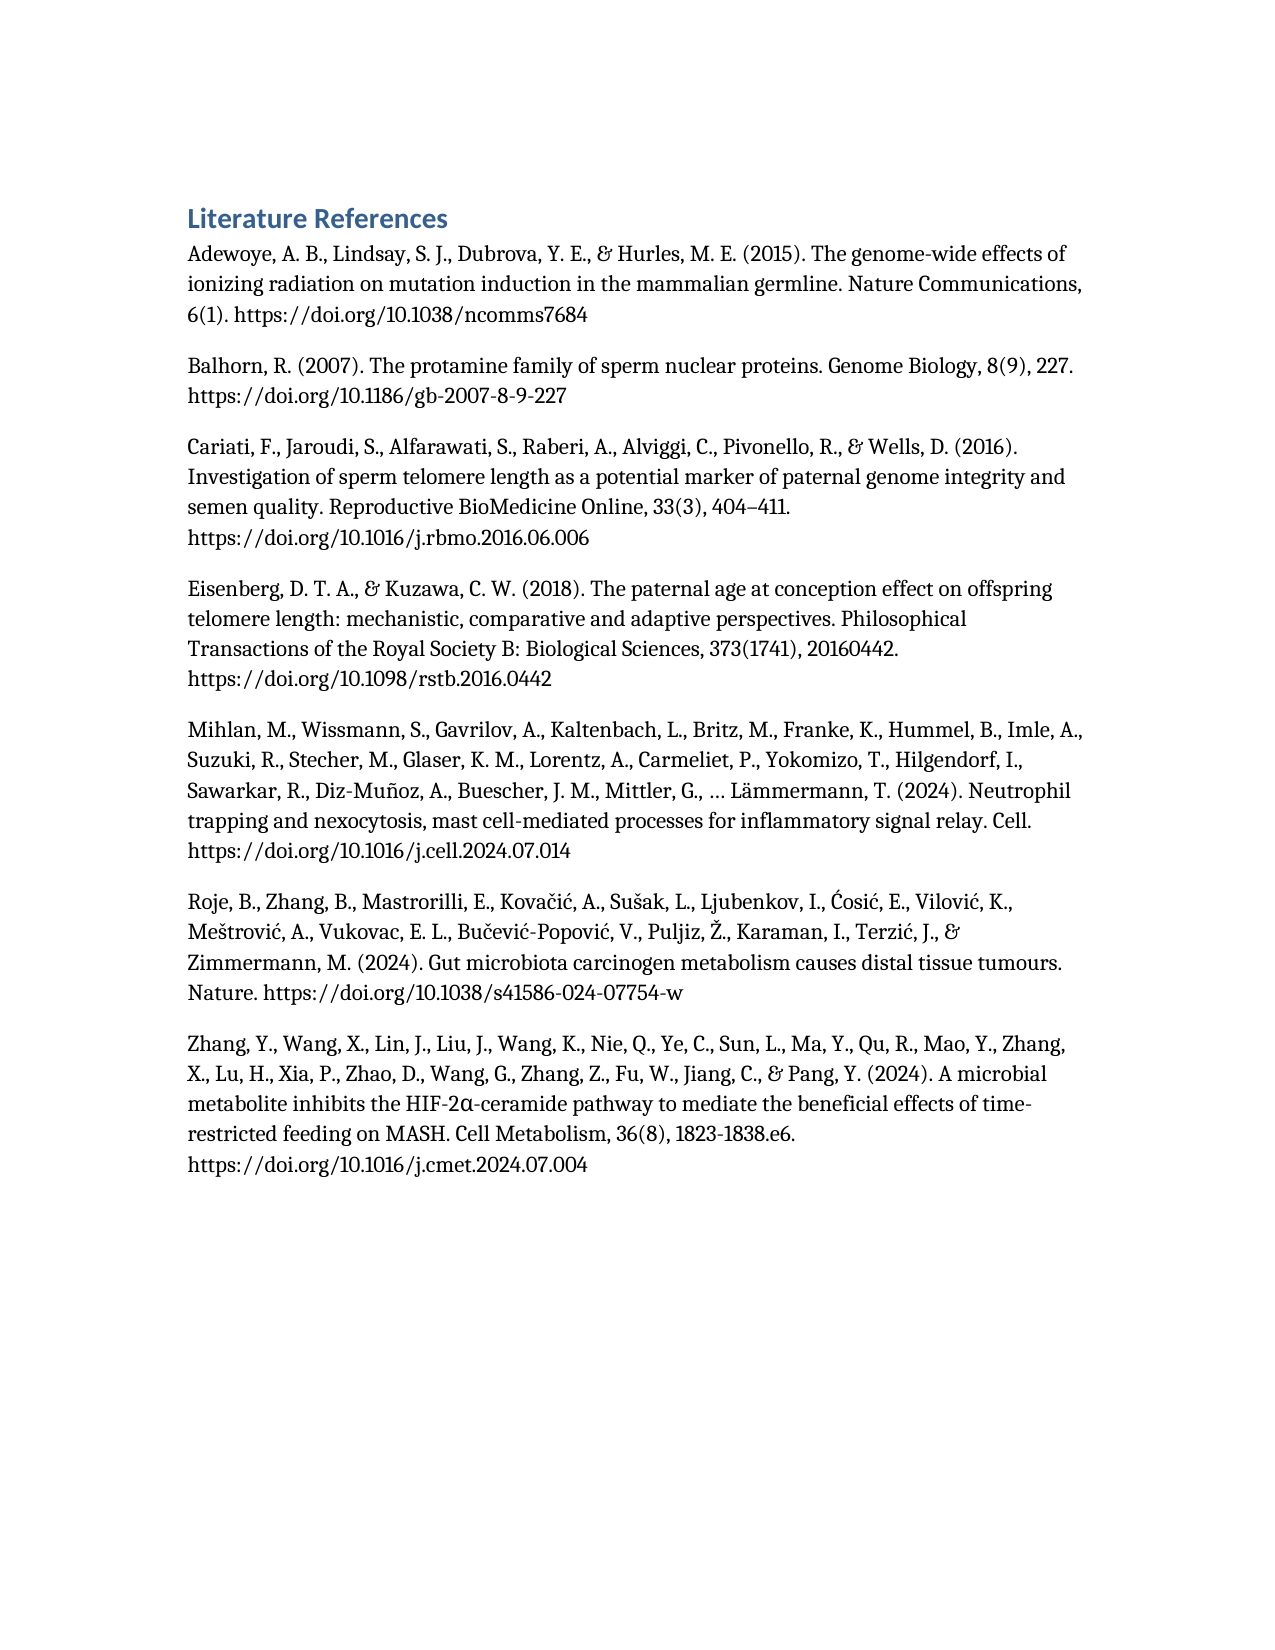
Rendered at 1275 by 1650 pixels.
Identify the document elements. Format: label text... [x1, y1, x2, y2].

text Roje, B., Zhang, B., Mastrorilli, E., Kovačić, A., Sušak, L., Ljubenkov, I., Ćosić, E., Vilović, K., Meštrović, A., Vukovac, E. L., Bučević-Popović, V., Puljiz, Ž., Karaman, I., Terzić, J., & Zimmermann, M. (2024). Gut microbiota carcinogen metabolism causes distal tissue tumours. Nature. https://doi.org/10.1038/s41586-024-07754-w [187, 889, 1087, 1006]
text Cariati, F., Jaroudi, S., Alfarawati, S., Raberi, A., Alviggi, C., Pivonello, R., & Wells, D. (2016). Investigation of sperm telomere length as a potential marker of paternal genome integrity and semen quality. Reproductive BioMedicine Online, 33(3), 404–411. https://doi.org/10.1016/j.rbmo.2016.06.006 [187, 434, 1087, 551]
text Balhorn, R. (2007). The protamine family of sperm nuclear proteins. Genome Biology, 8(9), 227. https://doi.org/10.1186/gb-2007-8-9-227 [187, 352, 1087, 409]
subtitle Literature References [187, 200, 1087, 236]
text Eisenberg, D. T. A., & Kuzawa, C. W. (2018). The paternal age at conception effect on offspring telomere length: mechanistic, comparative and adaptive perspectives. Philosophical Transactions of the Royal Society B: Biological Sciences, 373(1741), 20160442. https://doi.org/10.1098/rstb.2016.0442 [187, 575, 1087, 692]
text Mihlan, M., Wissmann, S., Gavrilov, A., Kaltenbach, L., Britz, M., Franke, K., Hummel, B., Imle, A., Suzuki, R., Stecher, M., Glaser, K. M., Lorentz, A., Carmeliet, P., Yokomizo, T., Hilgendorf, I., Sawarkar, R., Diz-Muñoz, A., Buescher, J. M., Mittler, G., … Lämmermann, T. (2024). Neutrophil trapping and nexocytosis, mast cell-mediated processes for inflammatory signal relay. Cell. https://doi.org/10.1016/j.cell.2024.07.014 [187, 717, 1087, 864]
text Zhang, Y., Wang, X., Lin, J., Liu, J., Wang, K., Nie, Q., Ye, C., Sun, L., Ma, Y., Qu, R., Mao, Y., Zhang, X., Lu, H., Xia, P., Zhao, D., Wang, G., Zhang, Z., Fu, W., Jiang, C., & Pang, Y. (2024). A microbial metabolite inhibits the HIF-2α-ceramide pathway to mediate the beneficial effects of time-restricted feeding on MASH. Cell Metabolism, 36(8), 1823-1838.e6. https://doi.org/10.1016/j.cmet.2024.07.004 [187, 1031, 1087, 1178]
text Adewoye, A. B., Lindsay, S. J., Dubrova, Y. E., & Hurles, M. E. (2015). The genome-wide effects of ionizing radiation on mutation induction in the mammalian germline. Nature Communications, 6(1). https://doi.org/10.1038/ncomms7684 [187, 241, 1087, 328]
